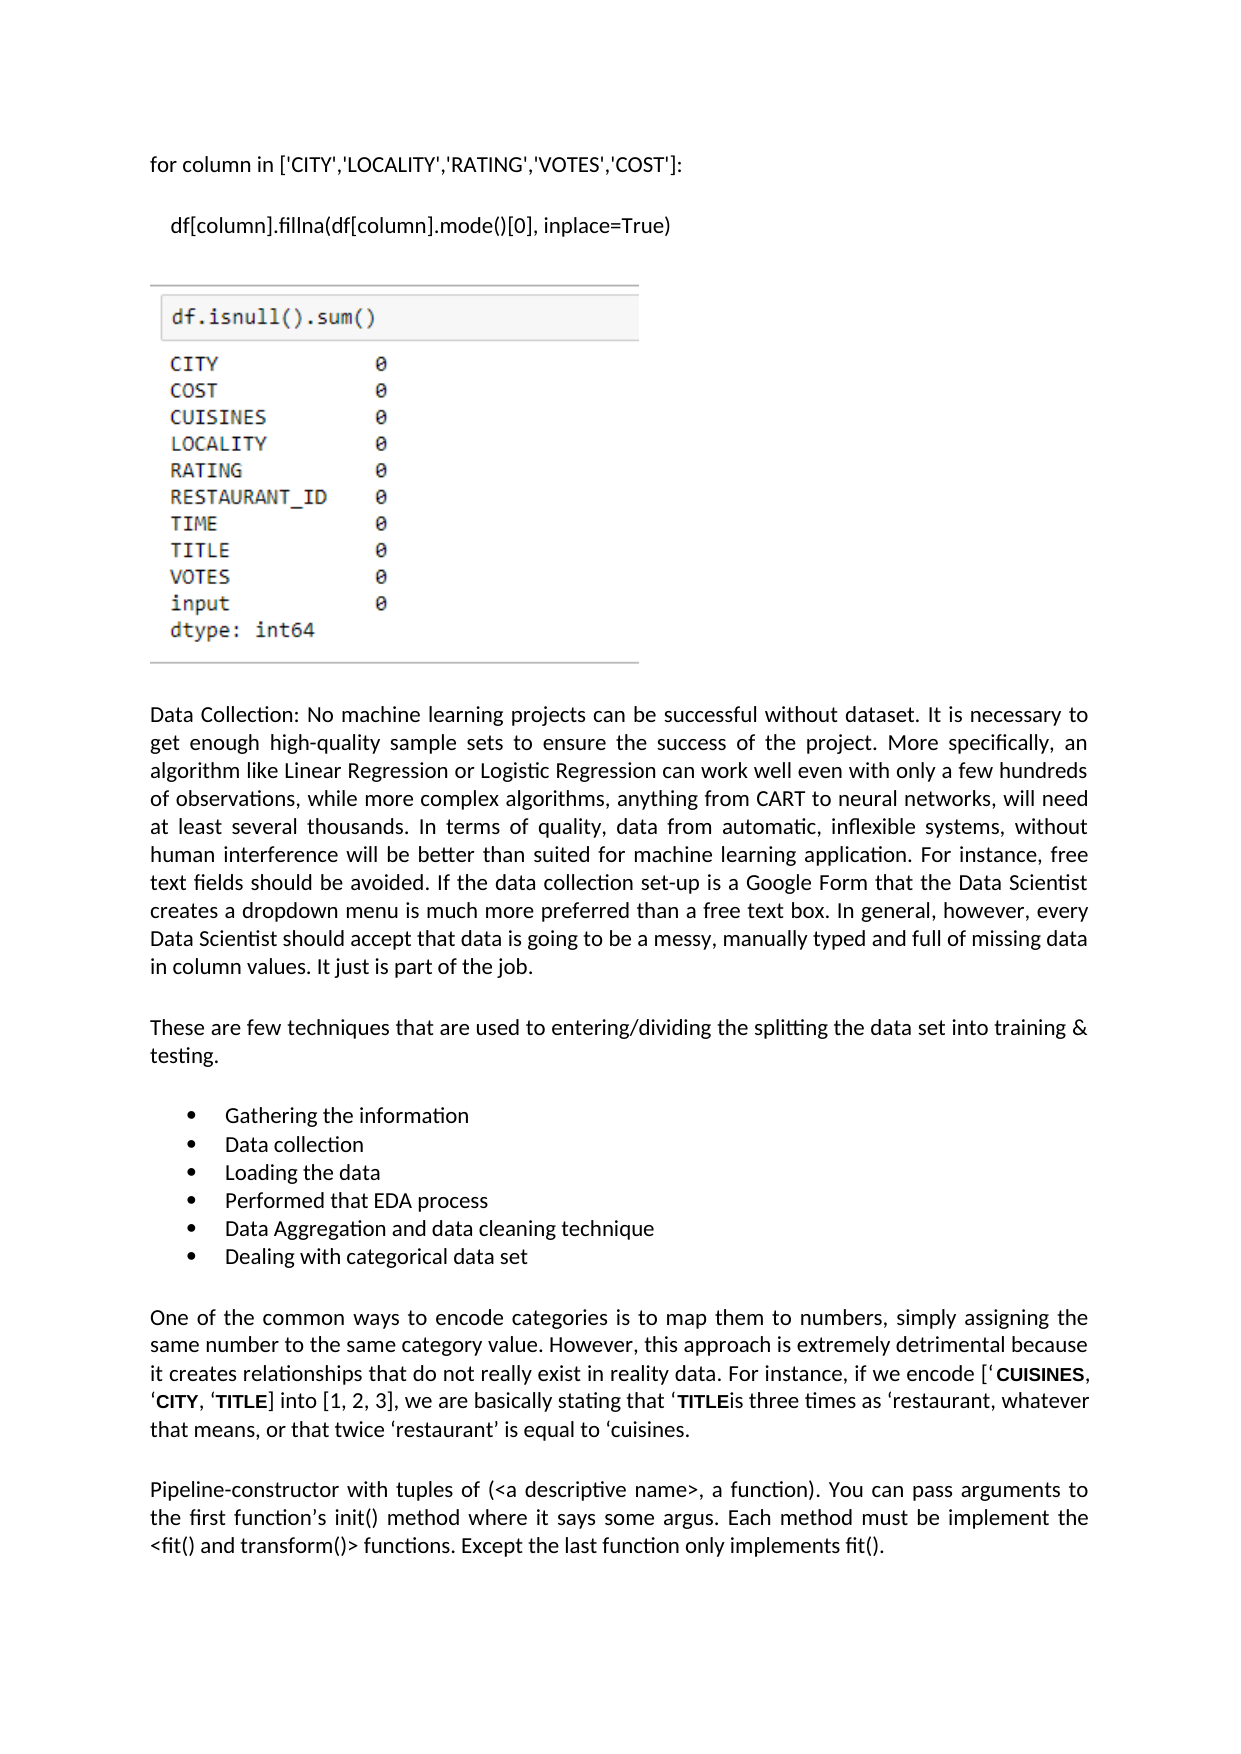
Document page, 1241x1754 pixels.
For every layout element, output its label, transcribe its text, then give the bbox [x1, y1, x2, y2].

list Gathering the information [187, 1102, 1090, 1130]
text One of the common ways to encode categories is to map them to numbers, simply assigning the same number to the same category value. However, this approach is extremely detrimental because it creates relationships that do not really exist in reality data. For instance, if we encode [‘CUISINES, ‘CITY, ‘TITLE] into [1, 2, 3], we are basically stating that ‘TITLEis three times as ‘restaurant, whatever that means, or that twice ‘restaurant’ is equal to ‘cuisines. [150, 1303, 1090, 1443]
text Data Collection: No machine learning projects can be successful without dataset. It is necessary to get enough high-quality sample sets to ensure the success of the project. More specifically, an algorithm like Linear Regression or Logistic Regression can work well even with only a few hundreds of observations, while more complex algorithms, anything from CART to neural networks, will need at least several thousands. In terms of quality, data from automatic, inflexible systems, without human interference will be better than suited for machine learning application. For instance, free text fields should be avoided. If the data collection set-up is a Google Form that the Data Scientist creates a dropdown menu is much more preferred than a free text box. In general, however, every Data Scientist should accept that data is going to be a messy, manually typed and full of missing data in column values. It just is part of the job. [150, 700, 1090, 980]
text These are few techniques that are used to entering/dividing the splitting the data set into training & testing. [150, 1013, 1090, 1069]
list Performed that EDA process [187, 1186, 1090, 1214]
list Loading the data [187, 1158, 1090, 1186]
list Data collection [187, 1130, 1090, 1158]
text Pipeline-constructor with tuples of (<a descriptive name>, a function). You can pass arguments to the first function’s init() method where it says some argus. Each method must be implement the <fit() and transform()> functions. Except the last function only implements fit(). [150, 1476, 1090, 1559]
picture [150, 271, 639, 667]
text for column in ['CITY','LOCALITY','RATING','VOTES','COST']: [150, 150, 1090, 178]
list Dealing with categorical data set [187, 1242, 1090, 1270]
list Data Aggregation and data cleaning technique [187, 1214, 1090, 1242]
text df[column].fillna(df[column].mode()[0], inplace=True) [150, 211, 1090, 239]
